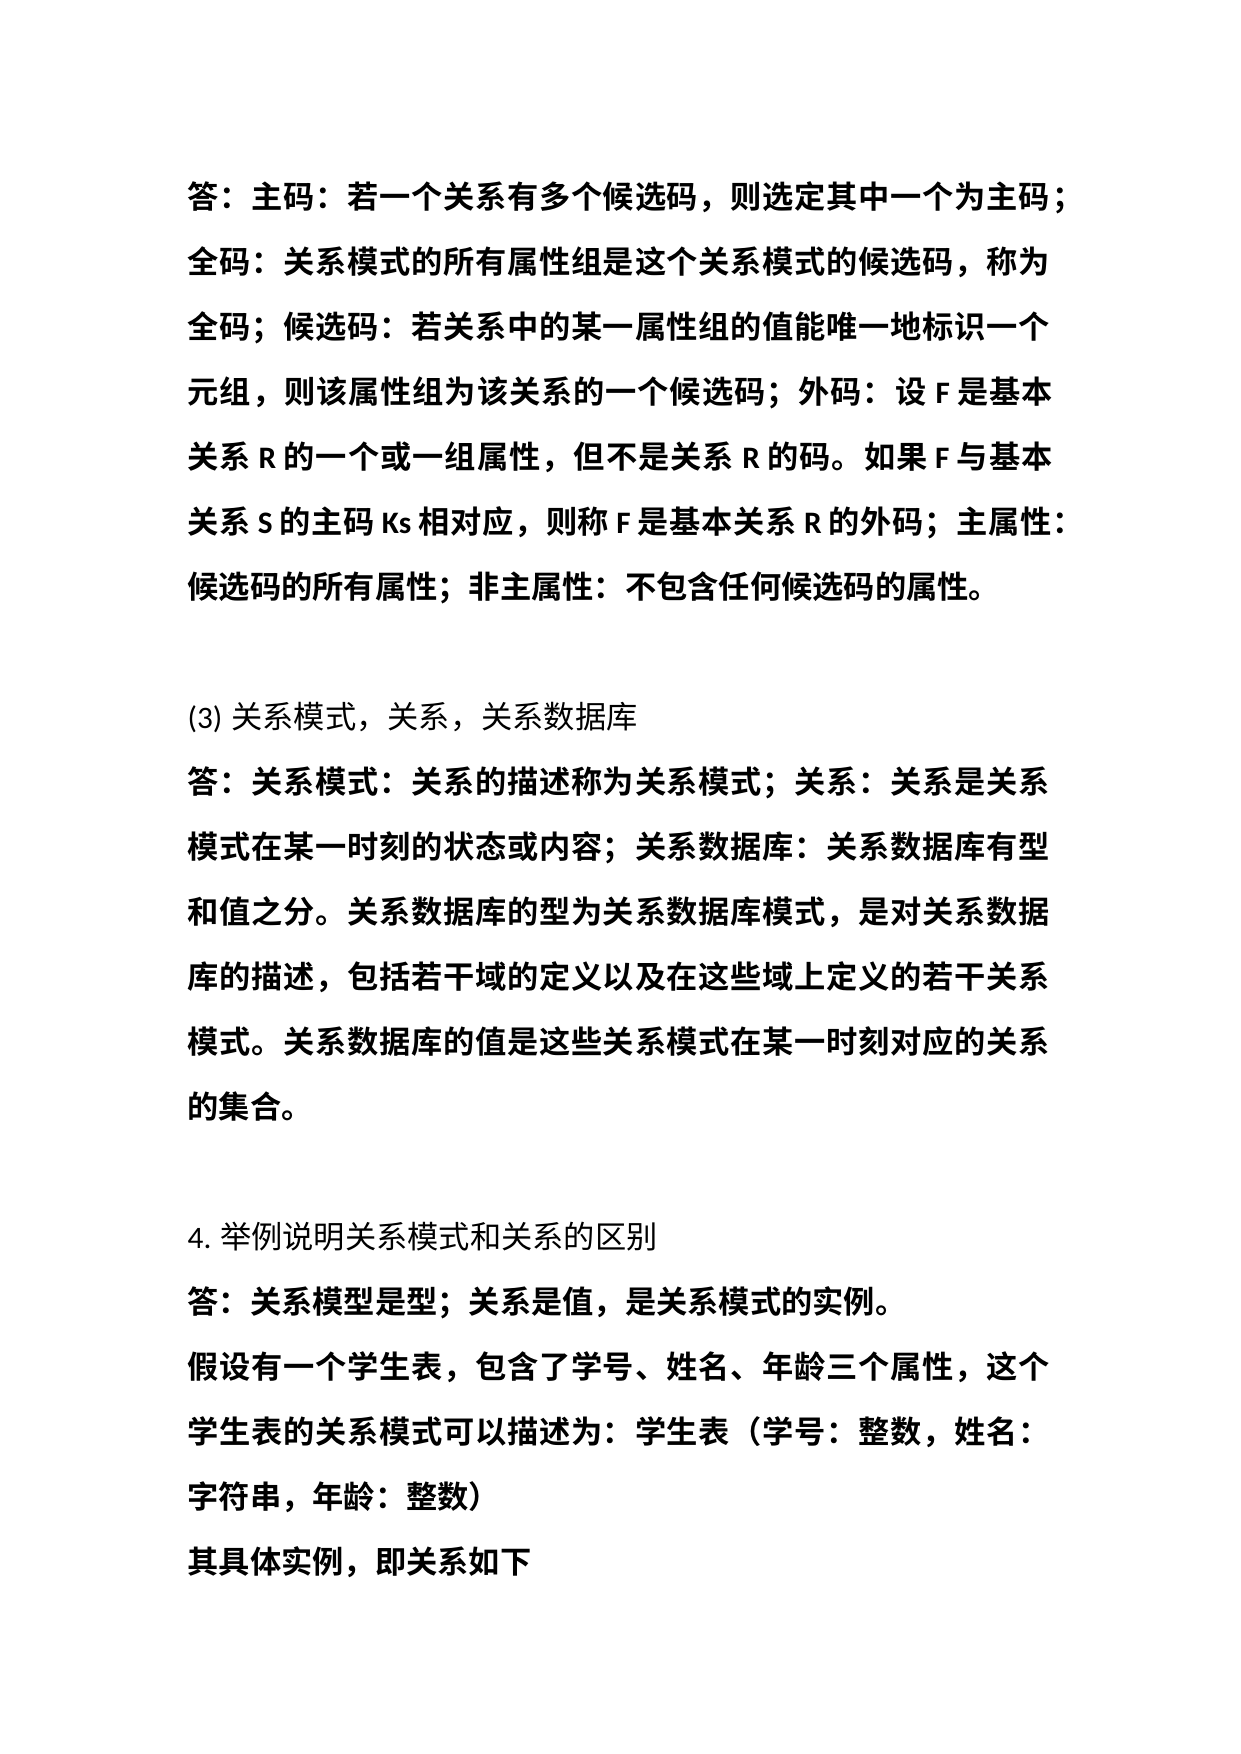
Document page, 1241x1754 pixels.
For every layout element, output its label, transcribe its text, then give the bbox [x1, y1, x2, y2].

list 答：主码：若一个关系有多个候选码，则选定其中一个为主码；全码：关系模式的所有属性组是这个关系模式的候选码，称为全码；候选码：若关系中的某一属性组的值能唯一地标识一个元组，则该属性组为该关系的一个候选码；外码：设F是基本关系R的一个或一组属性，但不是关系R的码。如果F与基本关系S的主码Ks相对应，则称F是基本关系R的外码；主属性：候选码的所有属性；非主属性：不包含任何候选码的属性。 [187, 162, 1053, 617]
list 假设有一个学生表，包含了学号、姓名、年龄三个属性，这个学生表的关系模式可以描述为：学生表（学号：整数，姓名：字符串，年龄：整数） [187, 1332, 1053, 1527]
list 举例说明关系模式和关系的区别 [187, 1202, 1053, 1267]
list 其具体实例，即关系如下 [187, 1527, 1053, 1592]
list 答：关系模型是型；关系是值，是关系模式的实例。 [187, 1267, 1053, 1332]
list 答：关系模式：关系的描述称为关系模式；关系：关系是关系模式在某一时刻的状态或内容；关系数据库：关系数据库有型和值之分。关系数据库的型为关系数据库模式，是对关系数据库的描述，包括若干域的定义以及在这些域上定义的若干关系模式。关系数据库的值是这些关系模式在某一时刻对应的关系的集合。 [187, 747, 1053, 1137]
list 关系模式，关系，关系数据库 [187, 682, 1053, 747]
